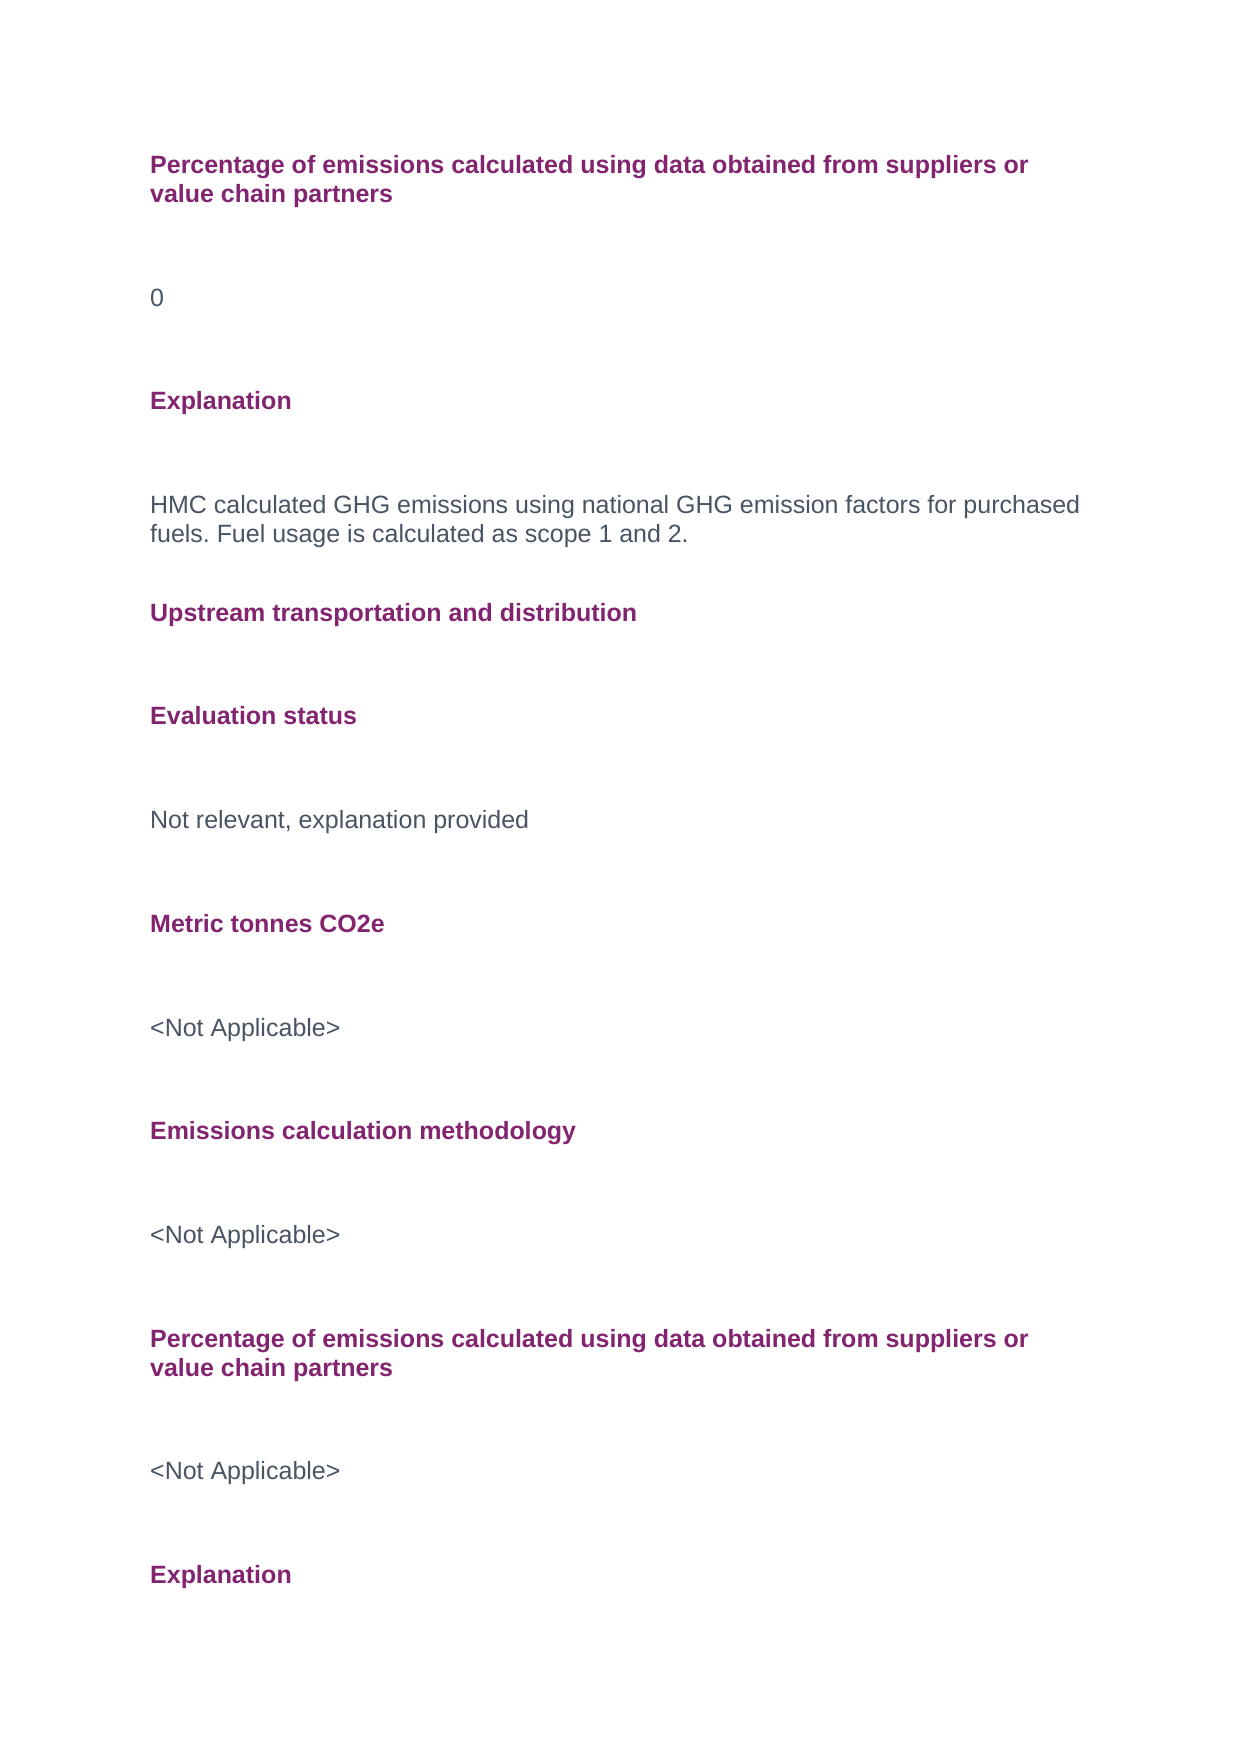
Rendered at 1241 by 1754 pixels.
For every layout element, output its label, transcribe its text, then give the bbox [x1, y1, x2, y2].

subtitle Percentage of emissions calculated using data obtained from suppliers or value chain partners [150, 150, 1090, 207]
subtitle Percentage of emissions calculated using data obtained from suppliers or value chain partners [150, 1324, 1090, 1381]
subtitle Metric tonnes CO2e [150, 909, 1090, 937]
subtitle Explanation [150, 386, 1090, 415]
text <Not Applicable> [150, 1456, 1090, 1485]
text HMC calculated GHG emissions using national GHG emission factors for purchased fuels. Fuel usage is calculated as scope 1 and 2. [150, 490, 1090, 547]
subtitle Evaluation status [150, 701, 1090, 730]
subtitle Upstream transportation and distribution [150, 597, 1090, 626]
text Not relevant, explanation provided [150, 805, 1090, 834]
subtitle Emissions calculation methodology [150, 1116, 1090, 1145]
subtitle Explanation [150, 1560, 1090, 1589]
text 0 [150, 282, 1090, 311]
text <Not Applicable> [150, 1220, 1090, 1249]
text <Not Applicable> [150, 1012, 1090, 1041]
